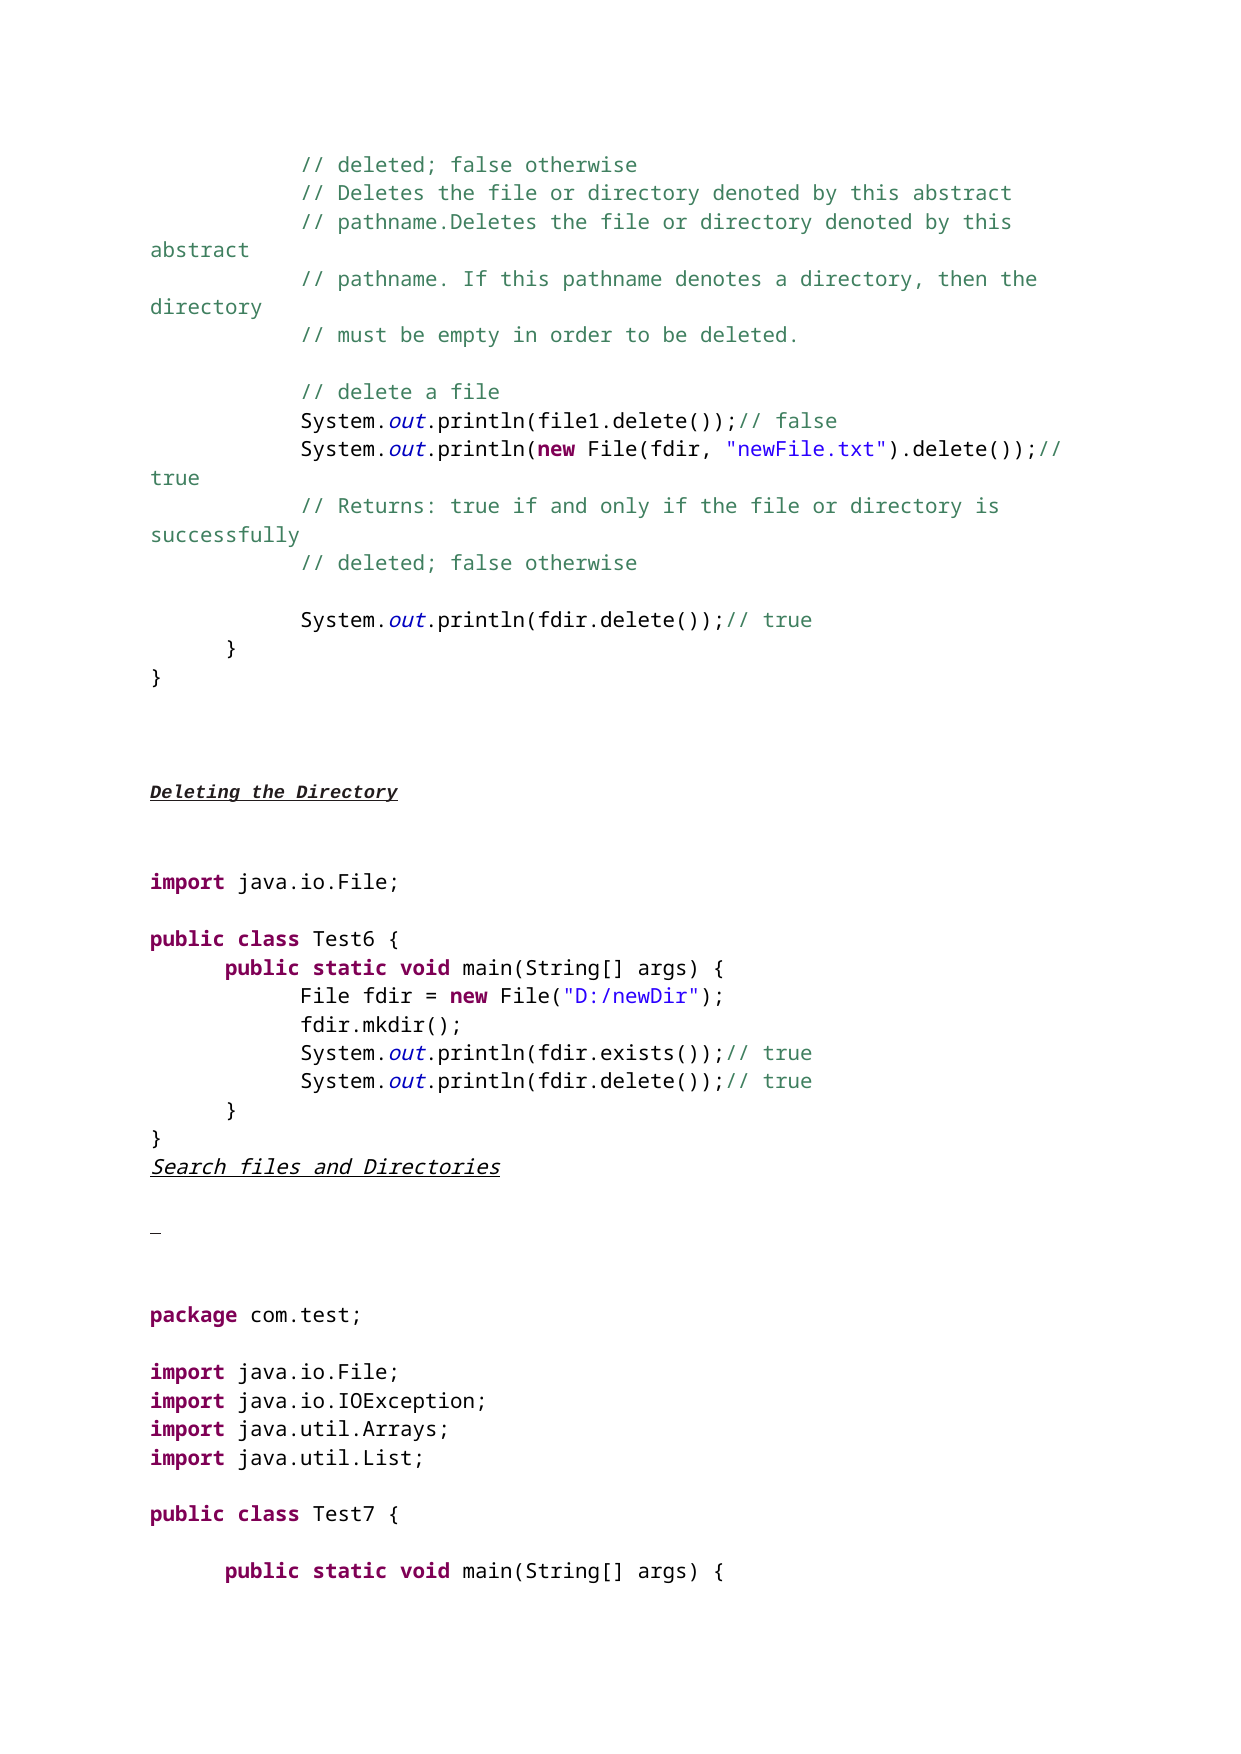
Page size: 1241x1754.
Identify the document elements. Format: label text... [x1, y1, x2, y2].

text // must be empty in order to be deleted. [150, 321, 1090, 349]
text File fdir = new File("D:/newDir"); [150, 981, 1090, 1010]
text // deleted; false otherwise [150, 150, 1090, 178]
text // delete a file [150, 377, 1090, 406]
text import java.io.File; [150, 1357, 1090, 1386]
text } [150, 1095, 1090, 1123]
text // Deletes the file or directory denoted by this abstract [150, 178, 1090, 207]
text import java.io.IOException; [150, 1386, 1090, 1414]
text // pathname. If this pathname denotes a directory, then the directory [150, 264, 1090, 321]
text // pathname.Deletes the file or directory denoted by this abstract [150, 207, 1090, 264]
text import java.io.File; [150, 867, 1090, 896]
text public class Test7 { [150, 1499, 1090, 1528]
text System.out.println(fdir.delete());// true [150, 1067, 1090, 1095]
text Search files and Directories [150, 1152, 1090, 1180]
text } [150, 633, 1090, 662]
text System.out.println(new File(fdir, "newFile.txt").delete());// true [150, 434, 1090, 491]
text System.out.println(fdir.delete());// true [150, 605, 1090, 633]
text import java.util.List; [150, 1443, 1090, 1471]
text // Returns: true if and only if the file or directory is successfully [150, 491, 1090, 548]
text // deleted; false otherwise [150, 548, 1090, 577]
text System.out.println(file1.delete());// false [150, 406, 1090, 434]
text public static void main(String[] args) { [150, 1556, 1090, 1585]
text package com.test; [150, 1301, 1090, 1329]
text import java.util.Arrays; [150, 1414, 1090, 1443]
text System.out.println(fdir.exists());// true [150, 1038, 1090, 1067]
text Deleting the Directory [150, 782, 1090, 804]
text fdir.mkdir(); [150, 1010, 1090, 1038]
text public class Test6 { [150, 924, 1090, 953]
text } [150, 1123, 1090, 1152]
text public static void main(String[] args) { [150, 953, 1090, 981]
text } [150, 662, 1090, 690]
